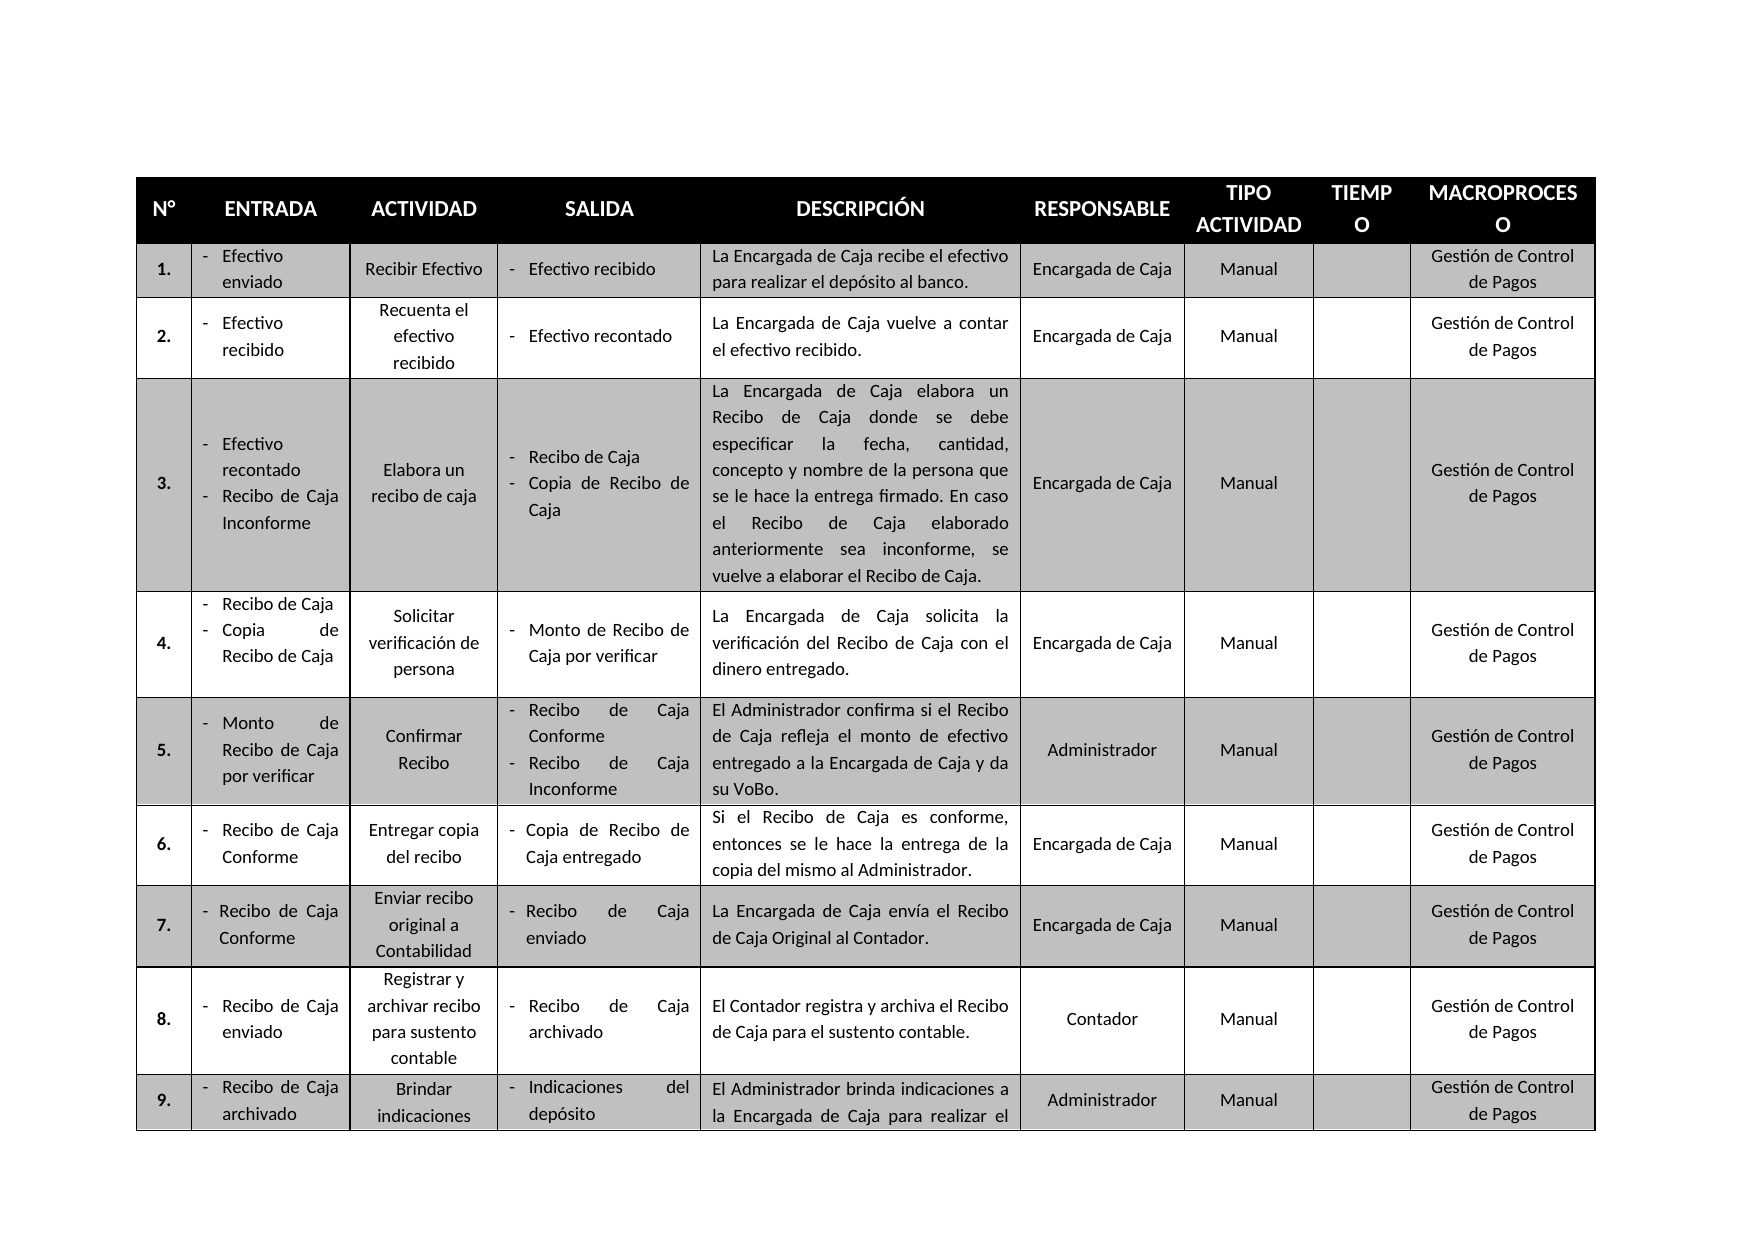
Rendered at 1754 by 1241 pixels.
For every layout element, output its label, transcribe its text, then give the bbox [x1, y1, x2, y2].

table_cell [1314, 379, 1410, 591]
table_cell Efectivo recibido [498, 244, 700, 297]
table_header N° [137, 178, 191, 243]
table_cell La Encargada de Caja vuelve a contar el efectivo recibido. [701, 298, 1020, 378]
table_cell Gestión de Control de Pagos [1411, 379, 1594, 591]
table_cell 2. [137, 298, 191, 378]
table_cell Recibo de Caja enviado [498, 886, 700, 966]
table_cell Encargada de Caja [1021, 886, 1184, 966]
table_cell Gestión de Control de Pagos [1411, 886, 1594, 966]
table_cell Encargada de Caja [1021, 806, 1184, 885]
table_cell Encargada de Caja [1021, 244, 1184, 297]
table_cell Recibo de Caja Conforme Recibo de Caja Inconforme [498, 698, 700, 804]
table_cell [192, 1075, 349, 1129]
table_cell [701, 1075, 1020, 1129]
table_cell 9. [137, 1075, 191, 1129]
table_cell Efectivo enviado [192, 244, 349, 297]
table_cell Enviar recibo original a Contabilidad [351, 886, 497, 966]
table_cell Copia de Recibo de Caja entregado [498, 806, 700, 885]
table_cell Recibo de Caja enviado [192, 968, 349, 1074]
table_cell [1314, 806, 1410, 885]
table_cell La Encargada de Caja envía el Recibo de Caja Original al Contador. [701, 886, 1020, 966]
table_header TIEMPO [1314, 178, 1410, 243]
table_cell Manual [1185, 379, 1313, 591]
table_cell 8. [137, 968, 191, 1074]
table_cell Encargada de Caja [1021, 298, 1184, 378]
table_cell Elabora un recibo de caja [351, 379, 497, 591]
table_cell 4. [137, 592, 191, 697]
table_cell La Encargada de Caja recibe el efectivo para realizar el depósito al banco. [701, 244, 1020, 297]
table_cell Recibo de Caja Copia de Recibo de Caja [192, 592, 349, 697]
table_cell [1314, 298, 1410, 378]
table_cell Gestión de Control de Pagos [1411, 968, 1594, 1074]
table_cell Manual [1185, 806, 1313, 885]
table_cell Recibo de Caja Conforme [192, 886, 349, 966]
table_cell El Contador registra y archiva el Recibo de Caja para el sustento contable. [701, 968, 1020, 1074]
table_cell Solicitar verificación de persona [351, 592, 497, 697]
table_cell Recibo de Caja Copia de Recibo de Caja [498, 379, 700, 591]
table_cell Efectivo recontado [498, 298, 700, 378]
table_cell Administrador [1021, 1075, 1184, 1129]
table_cell Confirmar Recibo [351, 698, 497, 804]
table_cell [1314, 1075, 1410, 1129]
table_cell El Administrador confirma si el Recibo de Caja refleja el monto de efectivo entregado a la Encargada de Caja y da su VoBo. [701, 698, 1020, 804]
table_cell Manual [1185, 968, 1313, 1074]
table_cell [1411, 1075, 1594, 1129]
table_cell [1314, 698, 1410, 804]
table_cell Administrador [1021, 698, 1184, 804]
table_cell Gestión de Control de Pagos [1411, 592, 1594, 697]
table_cell Manual [1185, 298, 1313, 378]
table_cell Recibir Efectivo [351, 244, 497, 297]
table_header ENTRADA [192, 178, 349, 243]
table_cell [1314, 886, 1410, 966]
table_cell Efectivo recibido [192, 298, 349, 378]
table_cell [1314, 968, 1410, 1074]
table_cell Gestión de Control de Pagos [1411, 244, 1594, 297]
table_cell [351, 1075, 497, 1129]
table_cell Si el Recibo de Caja es conforme, entonces se le hace la entrega de la copia del mismo al Administrador. [701, 806, 1020, 885]
table_cell Manual [1185, 886, 1313, 966]
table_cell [498, 1075, 700, 1129]
table_cell Manual [1185, 698, 1313, 804]
table_cell La Encargada de Caja solicita la verificación del Recibo de Caja con el dinero entregado. [701, 592, 1020, 697]
table_cell 6. [137, 806, 191, 885]
table_cell Gestión de Control de Pagos [1411, 806, 1594, 885]
table_cell Manual [1185, 244, 1313, 297]
table_cell Monto de Recibo de Caja por verificar [498, 592, 700, 697]
table_header SALIDA [498, 178, 700, 243]
table_cell Recibo de Caja Conforme [192, 806, 349, 885]
table_cell Efectivo recontado Recibo de Caja Inconforme [192, 379, 349, 591]
table_header MACROPROCESO [1411, 178, 1594, 243]
table_cell 7. [137, 886, 191, 966]
table_cell La Encargada de Caja elabora un Recibo de Caja donde se debe especificar la fecha, cantidad, concepto y nombre de la persona que se le hace la entrega firmado. En caso el Recibo de Caja elaborado anteriormente sea inconforme, se vuelve a elaborar el Recibo de Caja. [701, 379, 1020, 591]
table_cell Registrar y archivar recibo para sustento contable [351, 968, 497, 1074]
table_cell Manual [1185, 592, 1313, 697]
table_cell Encargada de Caja [1021, 592, 1184, 697]
table_cell Gestión de Control de Pagos [1411, 698, 1594, 804]
table_cell Contador [1021, 968, 1184, 1074]
table_header DESCRIPCIÓN [701, 178, 1020, 243]
table_header TIPO ACTIVIDAD [1185, 178, 1313, 243]
table_cell 3. [137, 379, 191, 591]
table_cell Encargada de Caja [1021, 379, 1184, 591]
table_cell [1314, 244, 1410, 297]
table_cell [1314, 592, 1410, 697]
table_cell 5. [137, 698, 191, 804]
table_header ACTIVIDAD [351, 178, 497, 243]
table_cell Monto de Recibo de Caja por verificar [192, 698, 349, 804]
table_header RESPONSABLE [1021, 178, 1184, 243]
table_cell Gestión de Control de Pagos [1411, 298, 1594, 378]
table_cell 1. [137, 244, 191, 297]
table_cell Recuenta el efectivo recibido [351, 298, 497, 378]
table_cell Manual [1185, 1075, 1313, 1129]
table_cell Recibo de Caja archivado [498, 968, 700, 1074]
table_cell Entregar copia del recibo [351, 806, 497, 885]
